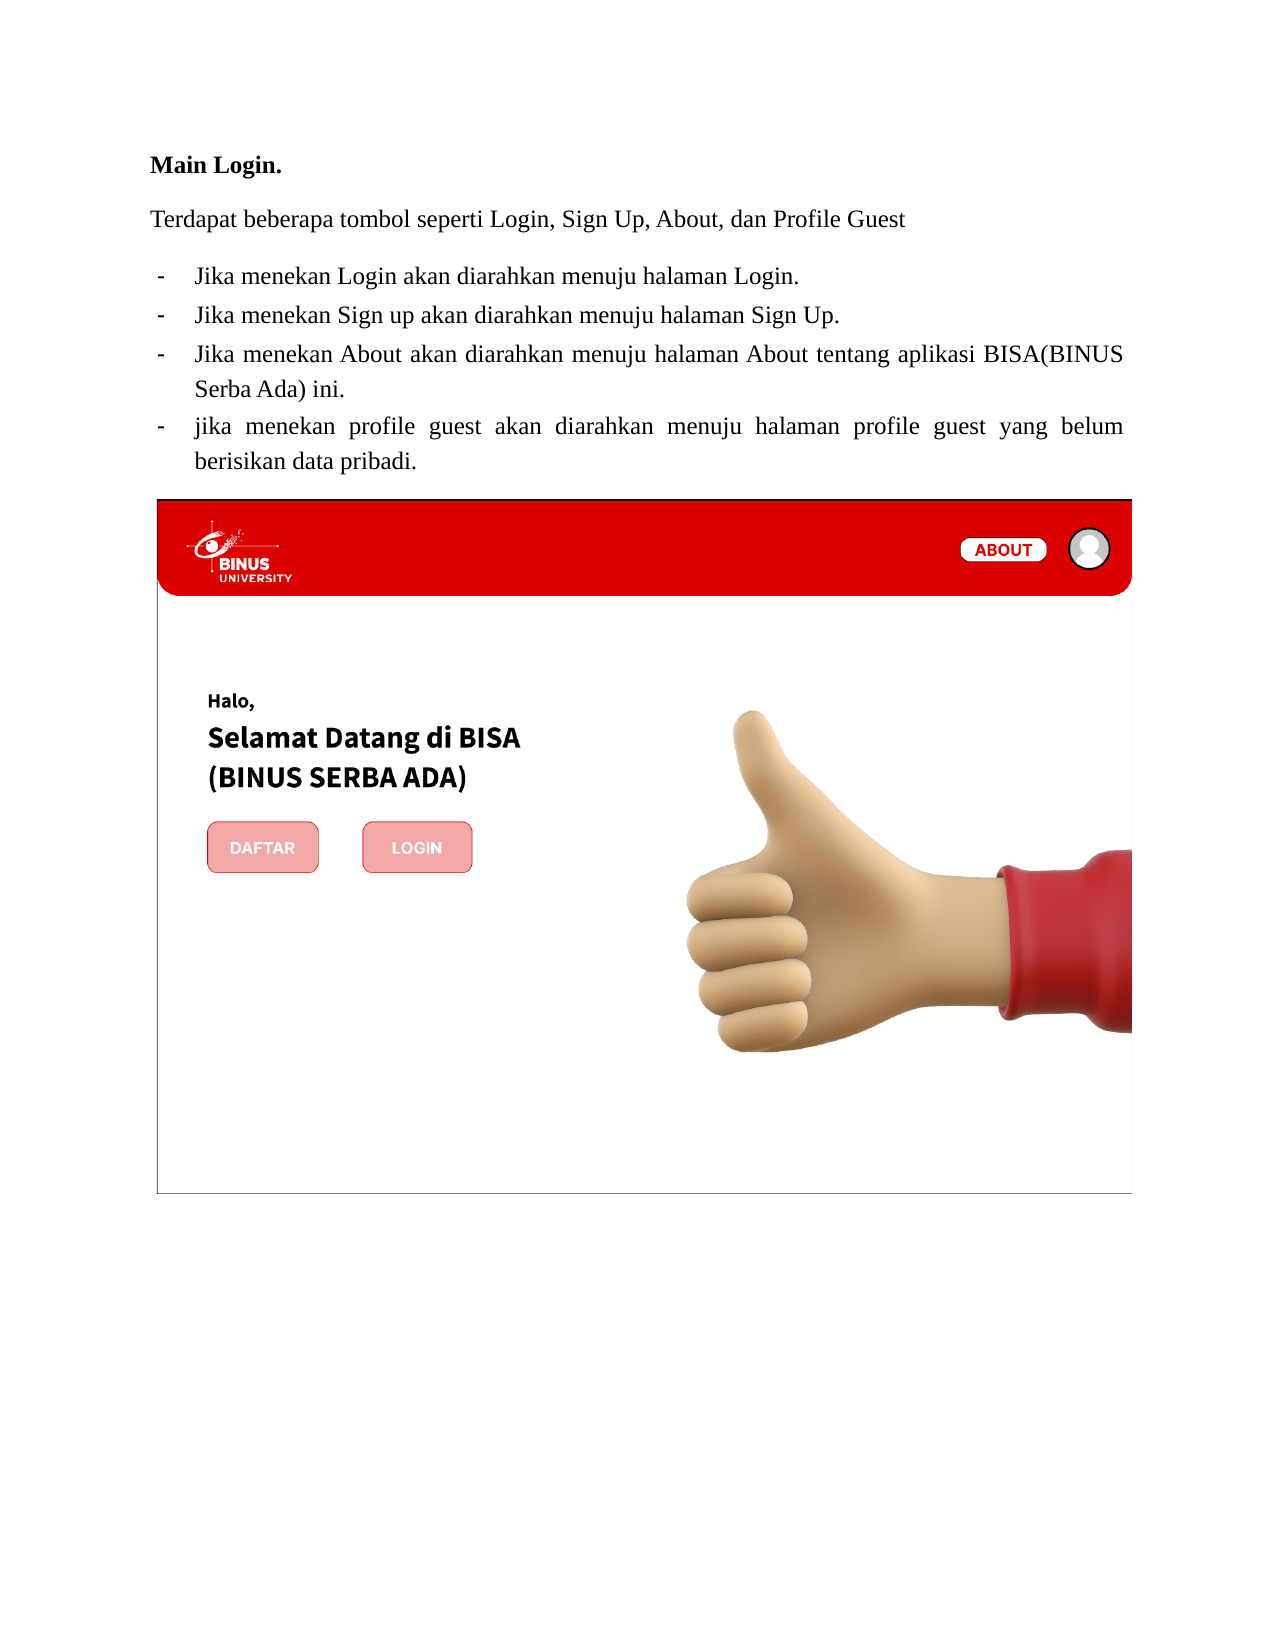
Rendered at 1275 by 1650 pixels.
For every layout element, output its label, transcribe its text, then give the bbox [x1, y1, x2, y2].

text Main Login. [150, 150, 1125, 179]
text Terdapat beberapa tombol seperti Login, Sign Up, About, dan Profile Guest [150, 204, 1125, 233]
picture [156, 499, 1132, 1194]
list jika menekan profile guest akan diarahkan menuju halaman profile guest yang belum berisikan data pribadi. [157, 407, 1125, 474]
list Jika menekan Sign up akan diarahkan menuju halaman Sign Up. [157, 297, 1125, 331]
list Jika menekan Login akan diarahkan menuju halaman Login. [157, 258, 1125, 292]
list Jika menekan About akan diarahkan menuju halaman About tentang aplikasi BISA(BINUS Serba Ada) ini. [157, 336, 1125, 403]
